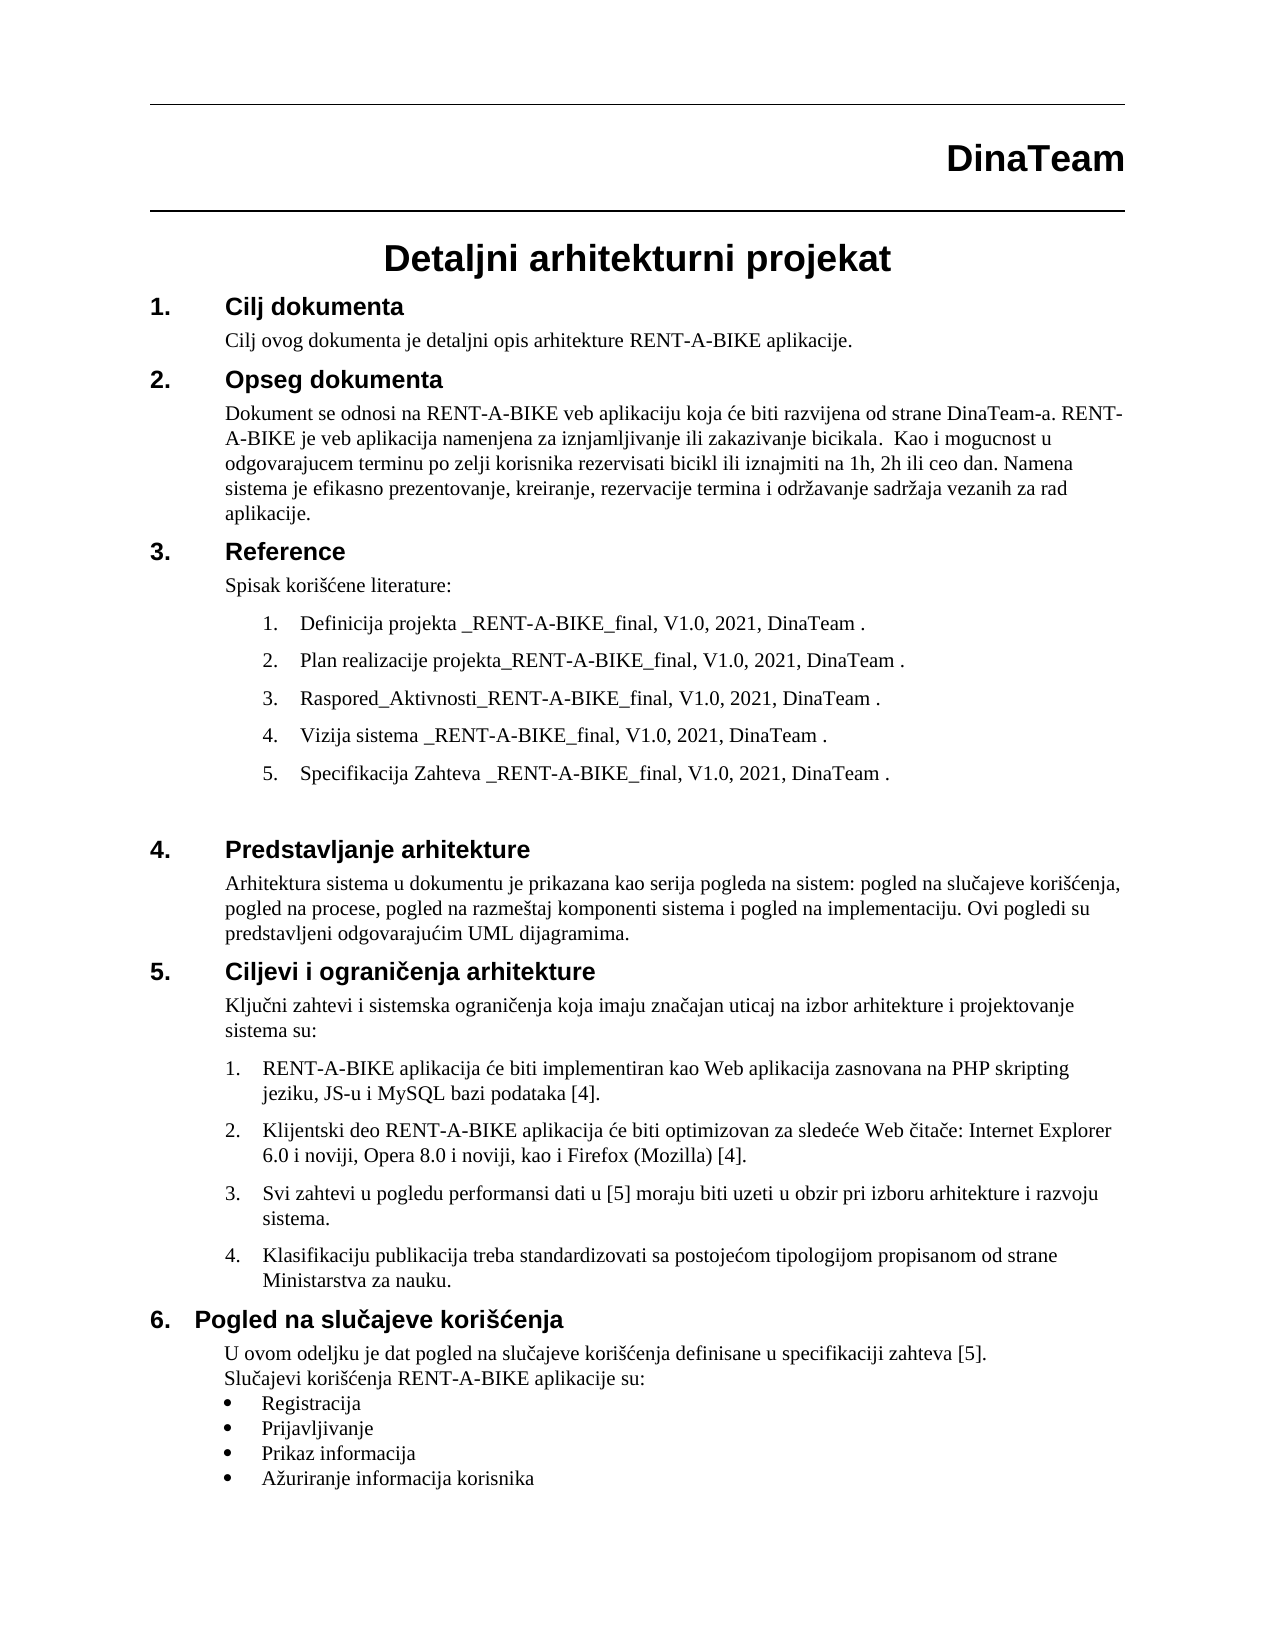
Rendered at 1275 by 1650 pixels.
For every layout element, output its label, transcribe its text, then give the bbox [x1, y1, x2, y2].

list Klasifikaciju publikacija treba standardizovati sa postojećom tipologijom propisanom od strane Ministarstva za nauku. [225, 1242, 1125, 1292]
list Vizija sistema _RENT-A-BIKE_final, V1.0, 2021, DinaTeam . [262, 722, 1125, 747]
list Specifikacija Zahteva _RENT-A-BIKE_final, V1.0, 2021, DinaTeam . [262, 760, 1125, 785]
text Ključni zahtevi i sistemska ograničenja koja imaju značajan uticaj na izbor arhitekture i projektovanje sistema su: [225, 992, 1125, 1042]
list Svi zahtevi u pogledu performansi dati u [5] moraju biti uzeti u obzir pri izboru arhitekture i razvoju sistema. [225, 1180, 1125, 1230]
list Registracija [224, 1390, 1125, 1415]
list Ažuriranje informacija korisnika [224, 1465, 1125, 1490]
list Klijentski deo RENT-A-BIKE aplikacija će biti optimizovan za sledeće Web čitače: Internet Explorer 6.0 i noviji, Opera 8.0 i noviji, kao i Firefox (Mozilla) [4]. [225, 1117, 1125, 1167]
list Raspored_Aktivnosti_RENT-A-BIKE_final, V1.0, 2021, DinaTeam . [262, 685, 1125, 710]
subtitle Pogled na slučajeve korišćenja [150, 1305, 1125, 1333]
list RENT-A-BIKE aplikacija će biti implementiran kao Web aplikacija zasnovana na PHP skripting jeziku, JS-u i MySQL bazi podataka [4]. [225, 1055, 1125, 1105]
subtitle Ciljevi i ograničenja arhitekture [150, 957, 1125, 986]
text U ovom odeljku je dat pogled na slučajeve korišćenja definisane u specifikaciji zahteva [5]. [224, 1340, 1125, 1365]
list Prijavljivanje [224, 1415, 1125, 1440]
title Detaljni arhitekturni projekat [150, 237, 1125, 280]
text Spisak korišćene literature: [225, 572, 1125, 597]
subtitle Cilj dokumenta [150, 292, 1125, 321]
list Definicija projekta _RENT-A-BIKE_final, V1.0, 2021, DinaTeam . [262, 610, 1125, 635]
list Prikaz informacija [224, 1440, 1125, 1465]
text Cilj ovog dokumenta je detaljni opis arhitekture RENT-A-BIKE aplikacije. [225, 327, 1125, 352]
text Slučajevi korišćenja RENT-A-BIKE aplikacije su: [224, 1365, 1125, 1390]
subtitle Opseg dokumenta [150, 365, 1125, 393]
list Plan realizacije projekta_RENT-A-BIKE_final, V1.0, 2021, DinaTeam . [262, 647, 1125, 672]
text Dokument se odnosi na RENT-A-BIKE veb aplikaciju koja će biti razvijena od strane DinaTeam-a. RENT-A-BIKE je veb aplikacija namenjena za iznjamljivanje ili zakazivanje bicikala. Kao i mogucnost u odgovarajucem terminu po zelji korisnika rezervisati bicikl ili iznajmiti na 1h, 2h ili ceo dan. Namena sistema je efikasno prezentovanje, kreiranje, rezervacije termina i održavanje sadržaja vezanih za rad aplikacije. [225, 400, 1125, 525]
subtitle Reference [150, 537, 1125, 566]
text Arhitektura sistema u dokumentu je prikazana kao serija pogleda na sistem: pogled na slučajeve korišćenja, pogled na procese, pogled na razmeštaj komponenti sistema i pogled na implementaciju. Ovi pogledi su predstavljeni odgovarajućim UML dijagramima. [225, 870, 1125, 945]
subtitle Predstavljanje arhitekture [150, 835, 1125, 863]
